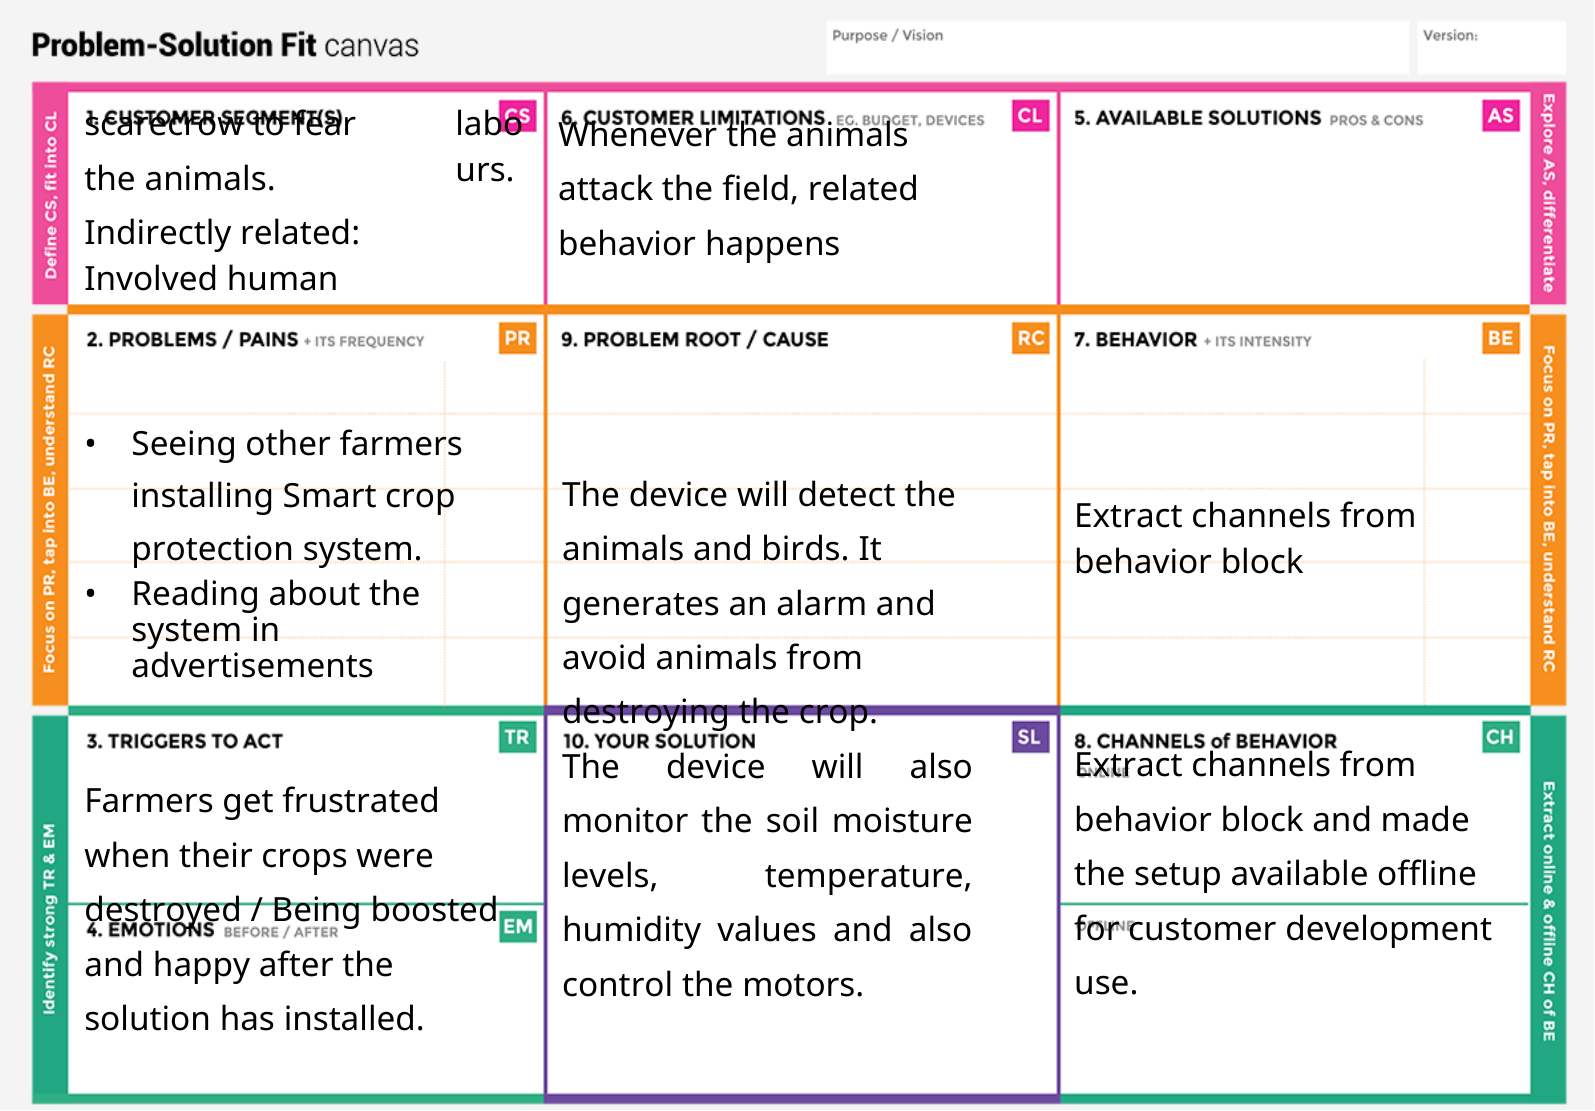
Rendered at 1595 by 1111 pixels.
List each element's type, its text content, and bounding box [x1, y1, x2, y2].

list Seeing other farmers installing Smart crop protection system. [84, 420, 511, 570]
text The device will also monitor the soil moisture levels, temperature, humidity values and also control the motors. [562, 743, 973, 1006]
text Extract channels from behavior block and made the setup available offline for customer development use. [1074, 741, 1504, 1004]
list Reading about the system in advertisements [84, 576, 527, 684]
text The device will detect the animals and birds. It generates an alarm and avoid animals from destroying the crop. [562, 470, 984, 734]
text labours. [455, 100, 535, 191]
text Farmers get frustrated when their crops were destroyed / Being boosted and happy after the solution has installed. [84, 777, 527, 1041]
text Indirectly related: Involved human [84, 209, 384, 300]
text Directly related: Farmers made electric fences and scarecrow to fear the animals. [84, 100, 384, 200]
picture [0, 0, 1595, 1110]
text Whenever the animals attack the field, related behavior happens [558, 110, 991, 265]
text Extract channels from behavior block [1074, 492, 1544, 583]
